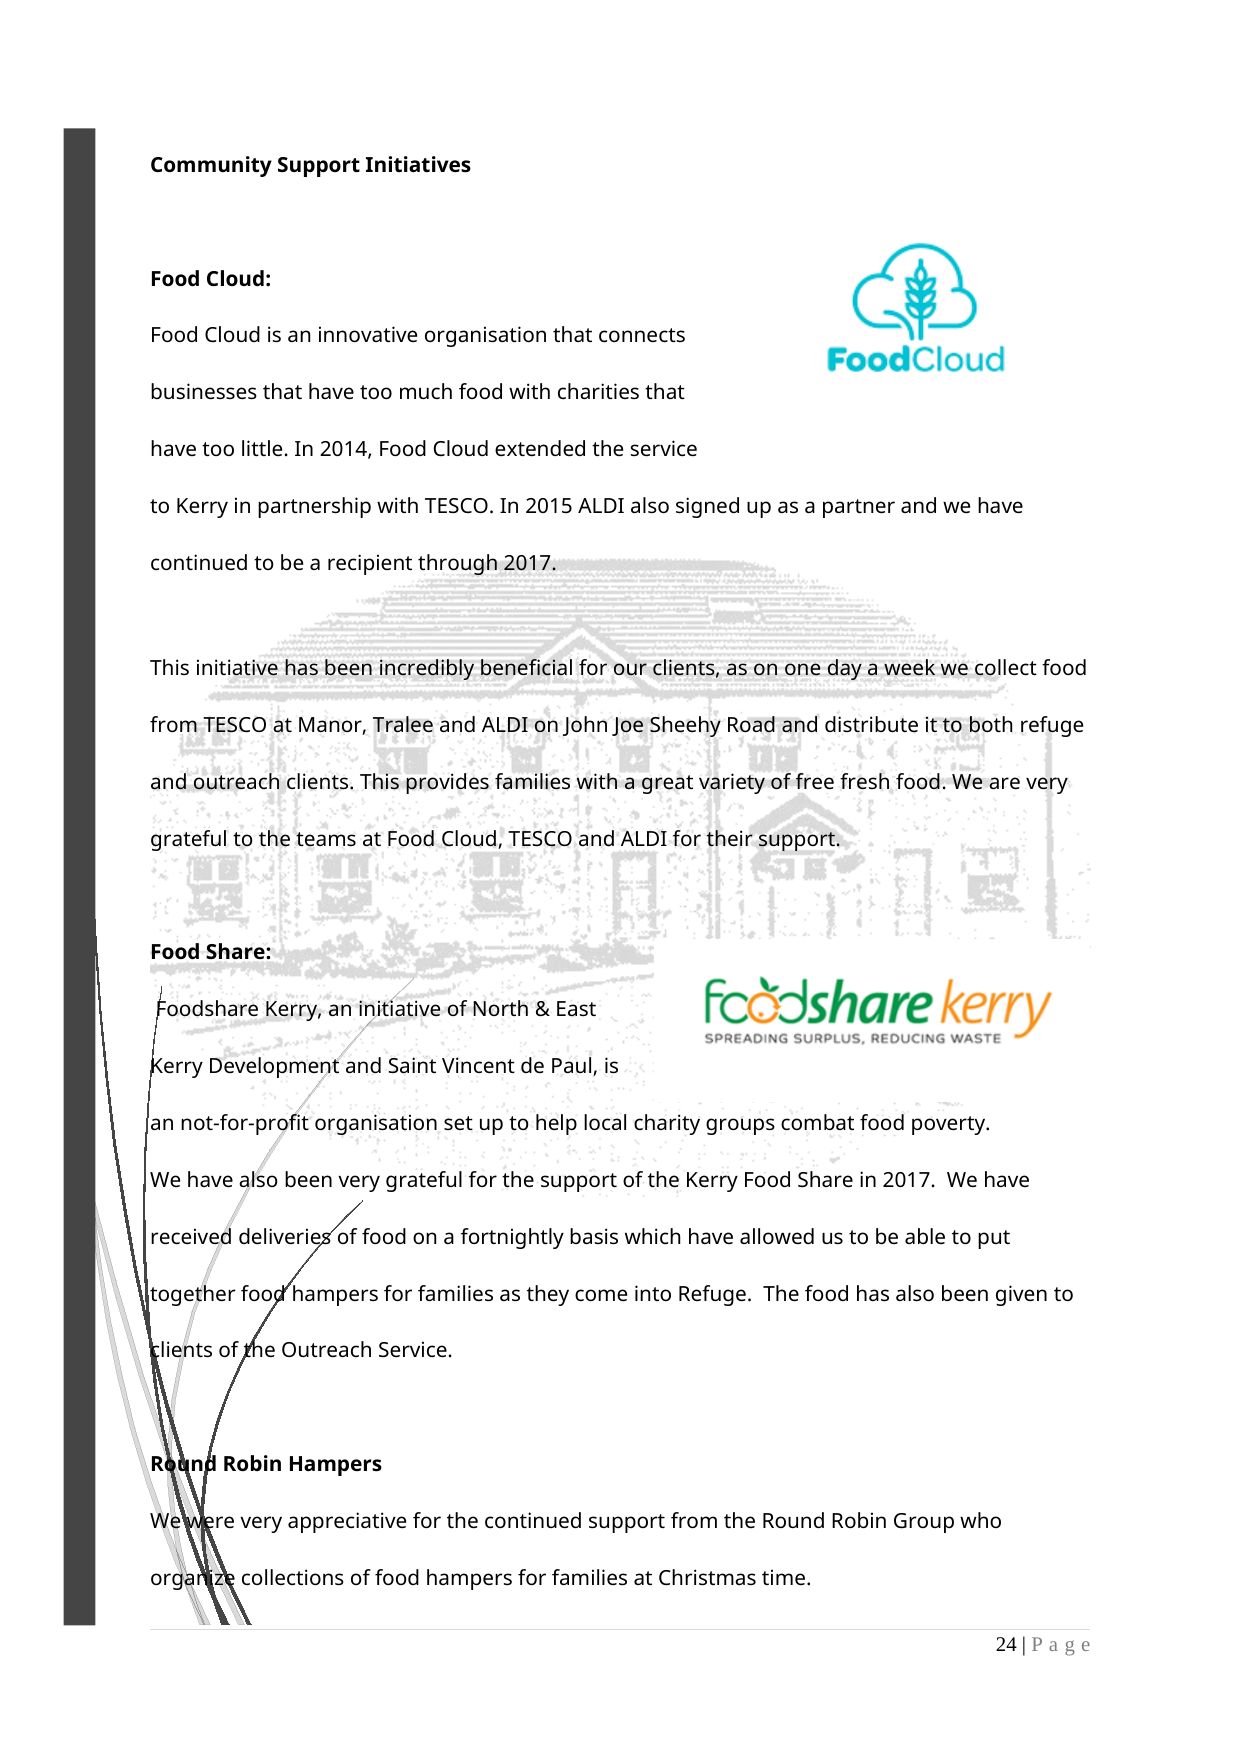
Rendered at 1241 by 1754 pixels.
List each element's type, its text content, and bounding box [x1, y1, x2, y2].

text Food Cloud: [150, 264, 720, 292]
text This initiative has been incredibly beneficial for our clients, as on one day a week we collect food from TESCO at Manor, Tralee and ALDI on John Joe Sheehy Road and distribute it to both refuge and outreach clients. This provides families with a great variety of free fresh food. We are very grateful to the teams at Food Cloud, TESCO and ALDI for their support. [150, 653, 1090, 852]
text We have also been very grateful for the support of the Kerry Food Share in 2017. We have received deliveries of food on a fortnightly basis which have allowed us to be able to put together food hampers for families as they come into Refuge. The food has also been given to clients of the Outreach Service. [150, 1165, 1090, 1364]
text Food Share: [150, 937, 1090, 966]
text We were very appreciative for the continued support from the Round Robin Group who organize collections of food hampers for families at Christmas time. [150, 1506, 1090, 1592]
picture [720, 151, 1111, 465]
text Food Cloud is an innovative organisation that connects businesses that have too much food with charities that have too little. In 2014, Food Cloud extended the service to Kerry in partnership with TESCO. In 2015 ALDI also signed up as a partner and we have continued to be a recipient through 2017. [150, 321, 1090, 577]
picture [653, 939, 1091, 1102]
text Round Robin Hampers [150, 1449, 1090, 1478]
text Community Support Initiatives [150, 150, 1090, 178]
text Foodshare Kerry, an initiative of North & East Kerry Development and Saint Vincent de Paul, is an not-for-profit organisation set up to help local charity groups combat food poverty. [150, 994, 1090, 1137]
